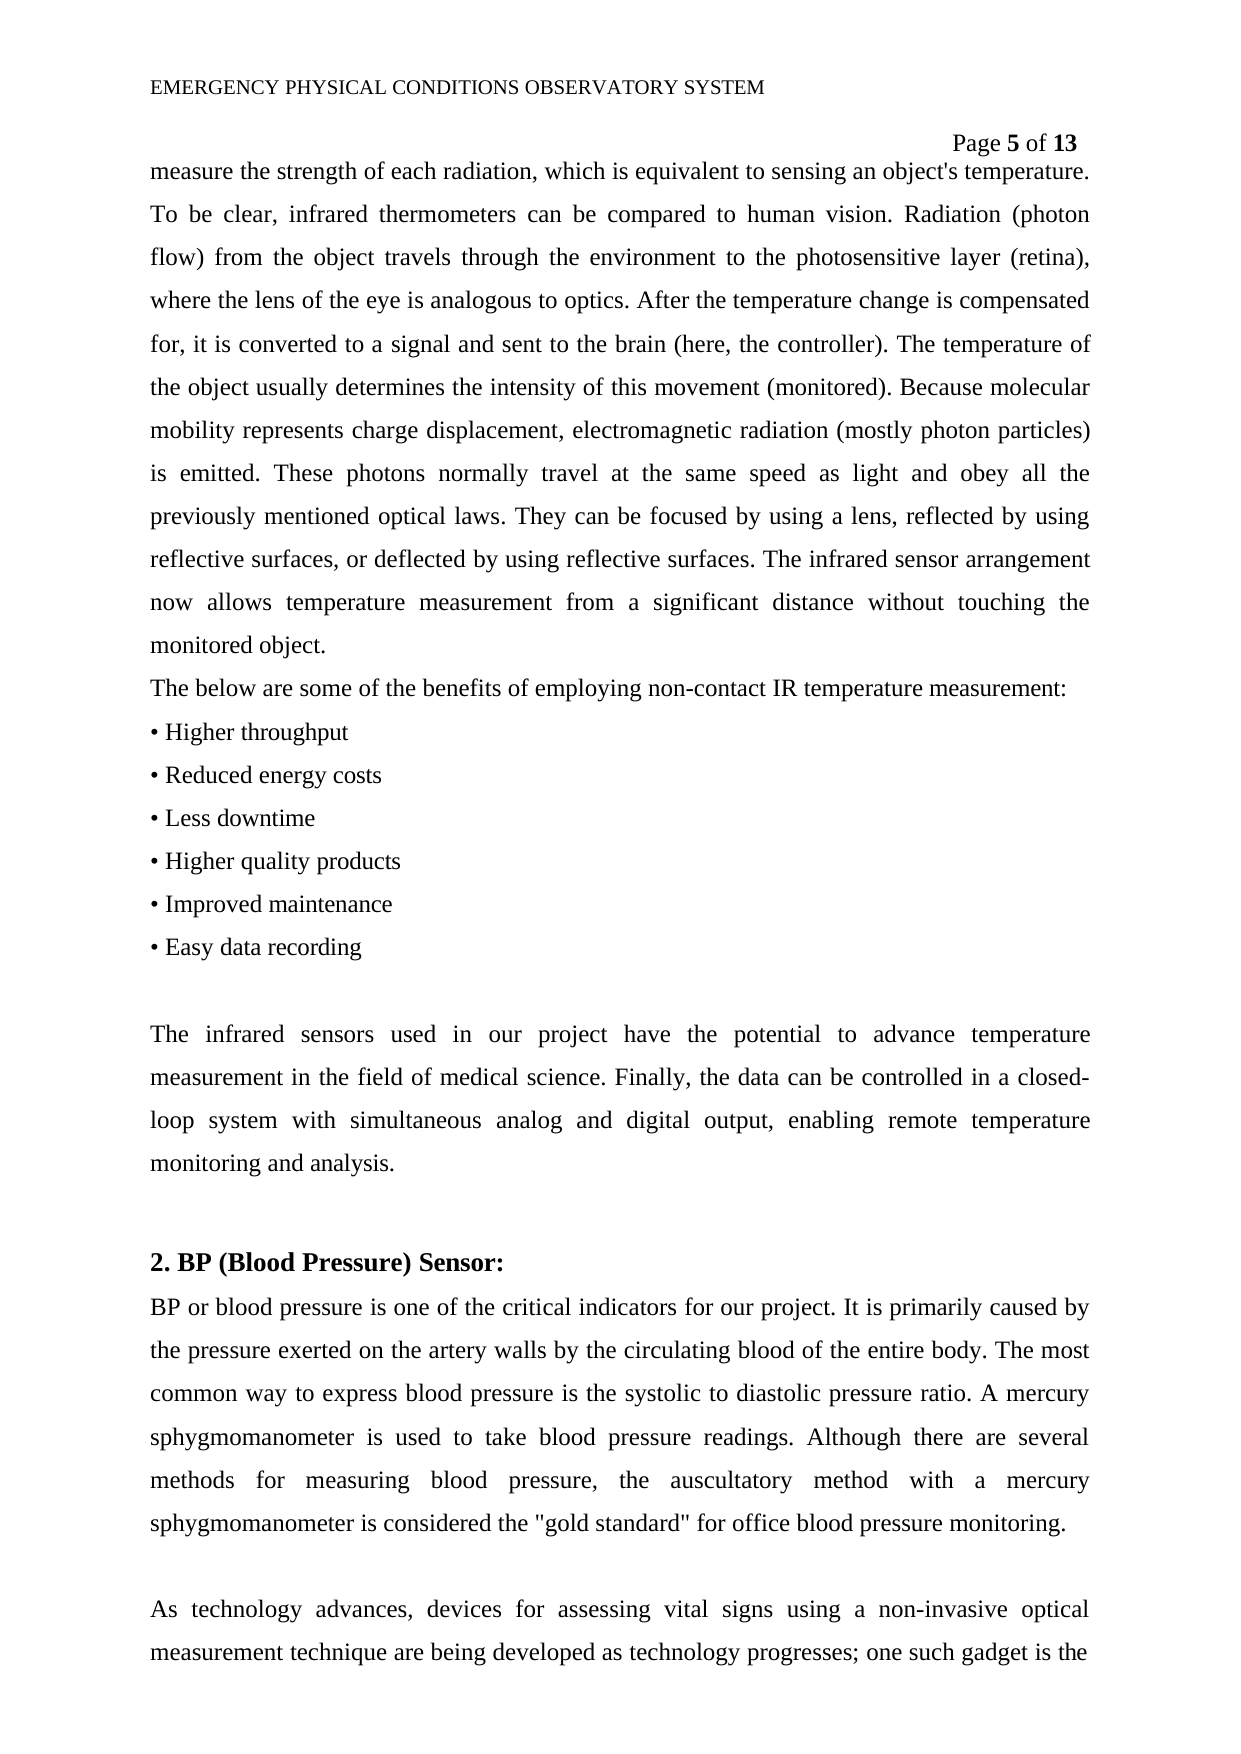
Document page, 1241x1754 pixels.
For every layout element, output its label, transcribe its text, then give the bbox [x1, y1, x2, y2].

text measure the strength of each radiation, which is equivalent to sensing an object's temperature. To be clear, infrared thermometers can be compared to human vision. Radiation (photon flow) from the object travels through the environment to the photosensitive layer (retina), where the lens of the eye is analogous to optics. After the temperature change is compensated for, it is converted to a signal and sent to the brain (here, the controller). The temperature of the object usually determines the intensity of this movement (monitored). Because molecular mobility represents charge displacement, electromagnetic radiation (mostly photon particles) is emitted. These photons normally travel at the same speed as light and obey all the previously mentioned optical laws. They can be focused by using a lens, reflected by using reflective surfaces, or deflected by using reflective surfaces. The infrared sensor arrangement now allows temperature measurement from a significant distance without touching the monitored object. [150, 156, 1091, 659]
text BP or blood pressure is one of the critical indicators for our project. It is primarily caused by the pressure exerted on the artery walls by the circulating blood of the entire body. The most common way to express blood pressure is the systolic to diastolic pressure ratio. A mercury sphygmomanometer is used to take blood pressure readings. Although there are several methods for measuring blood pressure, the auscultatory method with a mercury sphygmomanometer is considered the "gold standard" for office blood pressure monitoring. [150, 1292, 1090, 1537]
list Higher throughput [150, 717, 1151, 746]
list Higher quality products [150, 846, 1151, 875]
text The below are some of the benefits of employing non-contact IR temperature measurement: [150, 674, 1151, 702]
list Reduced energy costs [150, 760, 1151, 789]
subtitle BP (Blood Pressure) Sensor: [150, 1246, 1151, 1277]
text As technology advances, devices for assessing vital signs using a non-invasive optical measurement technique are being developed as technology progresses; one such gadget is the [150, 1594, 1090, 1666]
list Improved maintenance [150, 889, 1151, 918]
list Less downtime [150, 803, 1151, 832]
text The infrared sensors used in our project have the potential to advance temperature measurement in the field of medical science. Finally, the data can be controlled in a closed-loop system with simultaneous analog and digital output, enabling remote temperature monitoring and analysis. [150, 1019, 1091, 1177]
list Easy data recording [150, 932, 1151, 961]
